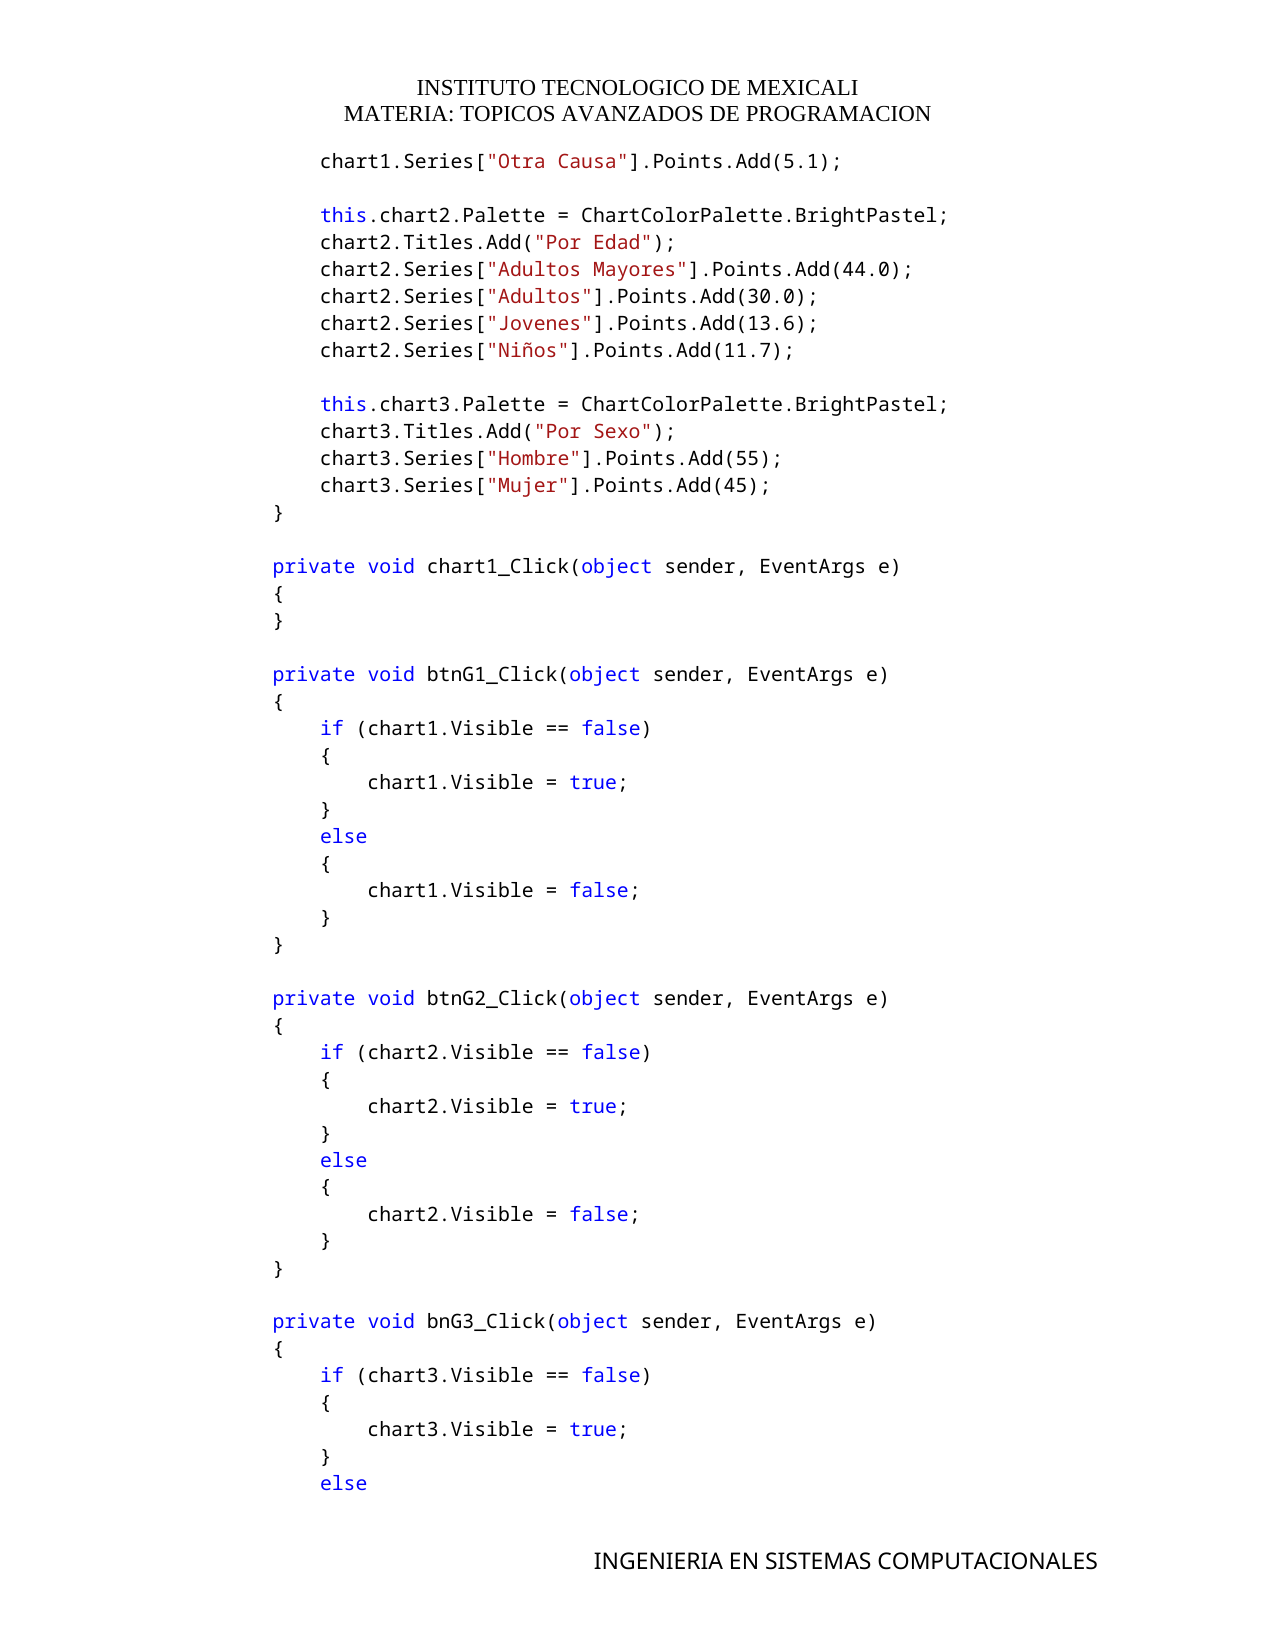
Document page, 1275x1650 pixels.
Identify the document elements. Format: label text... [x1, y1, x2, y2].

text } [177, 606, 1098, 633]
text else [177, 1469, 1098, 1497]
text } [177, 1443, 1098, 1469]
text else [177, 1146, 1098, 1173]
text { [177, 1335, 1098, 1362]
text chart2.Series["Adultos Mayores"].Points.Add(44.0); [177, 256, 1098, 282]
text chart2.Series["Adultos"].Points.Add(30.0); [177, 282, 1098, 309]
text if (chart2.Visible == false) [177, 1038, 1098, 1065]
text { [177, 849, 1098, 876]
text private void bnG3_Click(object sender, EventArgs e) [177, 1308, 1098, 1335]
text else [177, 822, 1098, 849]
text this.chart2.Palette = ChartColorPalette.BrightPastel; [177, 202, 1098, 228]
text { [177, 1011, 1098, 1038]
text if (chart1.Visible == false) [177, 714, 1098, 741]
text { [177, 1173, 1098, 1200]
text { [177, 579, 1098, 606]
text chart2.Series["Jovenes"].Points.Add(13.6); [177, 309, 1098, 336]
text chart1.Visible = true; [177, 768, 1098, 795]
text } [177, 1254, 1098, 1281]
text } [177, 498, 1098, 525]
text private void btnG2_Click(object sender, EventArgs e) [177, 984, 1098, 1011]
text { [177, 741, 1098, 768]
text chart2.Visible = false; [177, 1200, 1098, 1227]
text } [177, 1119, 1098, 1146]
text chart2.Series["Niños"].Points.Add(11.7); [177, 336, 1098, 363]
text private void chart1_Click(object sender, EventArgs e) [177, 552, 1098, 579]
text chart1.Series["Otra Causa"].Points.Add(5.1); [177, 148, 1098, 174]
text chart2.Visible = true; [177, 1092, 1098, 1119]
text this.chart3.Palette = ChartColorPalette.BrightPastel; [177, 390, 1098, 417]
text } [177, 903, 1098, 930]
text if (chart3.Visible == false) [177, 1362, 1098, 1389]
text } [177, 1227, 1098, 1254]
text } [177, 795, 1098, 822]
text chart2.Titles.Add("Por Edad"); [177, 228, 1098, 256]
text { [177, 687, 1098, 714]
text chart3.Visible = true; [177, 1416, 1098, 1443]
text private void btnG1_Click(object sender, EventArgs e) [177, 660, 1098, 687]
text chart3.Series["Hombre"].Points.Add(55); [177, 444, 1098, 471]
text chart1.Visible = false; [177, 876, 1098, 903]
text chart3.Titles.Add("Por Sexo"); [177, 417, 1098, 444]
text { [177, 1065, 1098, 1092]
text { [177, 1389, 1098, 1416]
text chart3.Series["Mujer"].Points.Add(45); [177, 471, 1098, 498]
text } [177, 930, 1098, 957]
